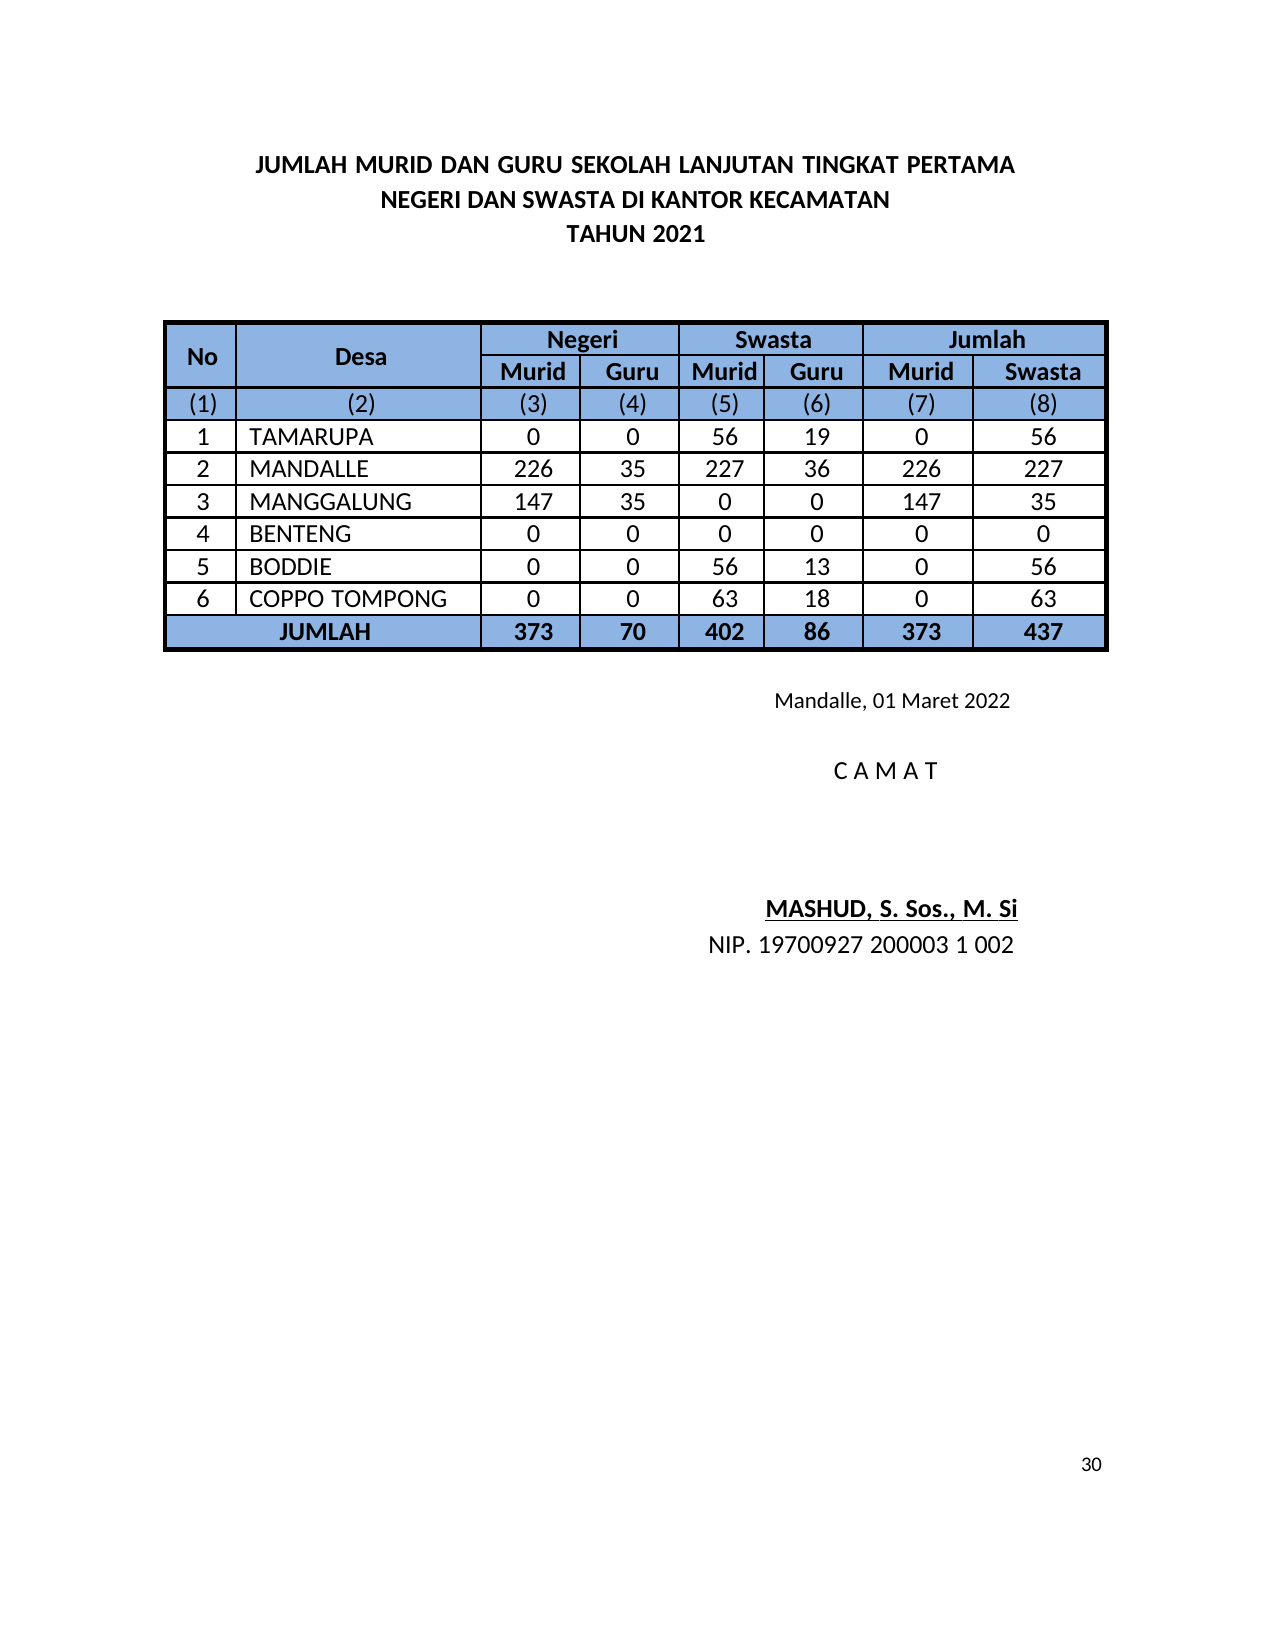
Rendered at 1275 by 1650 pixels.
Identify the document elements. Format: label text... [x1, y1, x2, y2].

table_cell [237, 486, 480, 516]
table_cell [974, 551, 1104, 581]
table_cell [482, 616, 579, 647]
text Mandalle, 01 Maret 2022 [152, 687, 1010, 715]
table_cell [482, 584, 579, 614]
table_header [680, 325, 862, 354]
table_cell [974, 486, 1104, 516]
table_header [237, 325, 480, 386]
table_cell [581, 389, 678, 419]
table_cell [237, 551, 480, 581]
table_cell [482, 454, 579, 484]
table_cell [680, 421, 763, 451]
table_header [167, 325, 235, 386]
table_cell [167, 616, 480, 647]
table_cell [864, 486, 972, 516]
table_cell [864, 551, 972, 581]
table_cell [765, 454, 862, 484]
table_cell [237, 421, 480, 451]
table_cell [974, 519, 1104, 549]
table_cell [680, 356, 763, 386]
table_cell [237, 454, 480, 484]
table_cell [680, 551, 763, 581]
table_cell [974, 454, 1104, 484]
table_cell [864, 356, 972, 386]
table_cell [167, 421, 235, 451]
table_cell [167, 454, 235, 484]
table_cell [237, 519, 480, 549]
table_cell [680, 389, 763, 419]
text TAHUN 2021 [254, 217, 1017, 249]
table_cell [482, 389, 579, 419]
text NIP. 19700927 200003 1 002 [152, 928, 1014, 960]
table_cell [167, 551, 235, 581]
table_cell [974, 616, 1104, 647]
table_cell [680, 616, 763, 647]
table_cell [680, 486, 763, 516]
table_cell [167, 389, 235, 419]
text JUMLAH MURID DAN GURU SEKOLAH LANJUTAN TINGKAT PERTAMA NEGERI DAN SWASTA DI KANTOR KECAMATAN [254, 148, 1016, 214]
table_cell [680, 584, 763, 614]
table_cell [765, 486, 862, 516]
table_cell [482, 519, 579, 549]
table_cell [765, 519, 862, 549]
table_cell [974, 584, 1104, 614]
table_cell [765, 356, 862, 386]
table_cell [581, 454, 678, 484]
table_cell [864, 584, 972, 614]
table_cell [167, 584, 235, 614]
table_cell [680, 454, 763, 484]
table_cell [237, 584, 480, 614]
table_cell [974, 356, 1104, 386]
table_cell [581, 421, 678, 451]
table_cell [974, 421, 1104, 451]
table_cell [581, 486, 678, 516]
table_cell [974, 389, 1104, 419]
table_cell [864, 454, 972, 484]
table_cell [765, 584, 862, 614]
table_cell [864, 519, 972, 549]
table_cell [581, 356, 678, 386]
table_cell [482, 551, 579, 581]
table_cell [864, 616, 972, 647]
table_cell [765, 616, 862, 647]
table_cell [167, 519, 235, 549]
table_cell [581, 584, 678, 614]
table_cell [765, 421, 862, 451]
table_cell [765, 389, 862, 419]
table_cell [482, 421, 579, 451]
text 30 [152, 1451, 1102, 1477]
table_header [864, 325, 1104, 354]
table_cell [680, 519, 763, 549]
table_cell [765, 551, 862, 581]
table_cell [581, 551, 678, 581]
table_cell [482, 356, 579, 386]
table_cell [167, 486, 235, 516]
text C A M A T [152, 754, 937, 786]
text MASHUD, S. Sos., M. Si [765, 893, 1121, 924]
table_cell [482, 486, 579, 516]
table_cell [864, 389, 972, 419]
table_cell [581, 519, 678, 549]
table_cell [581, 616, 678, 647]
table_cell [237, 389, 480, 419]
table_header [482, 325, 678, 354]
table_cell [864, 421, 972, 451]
